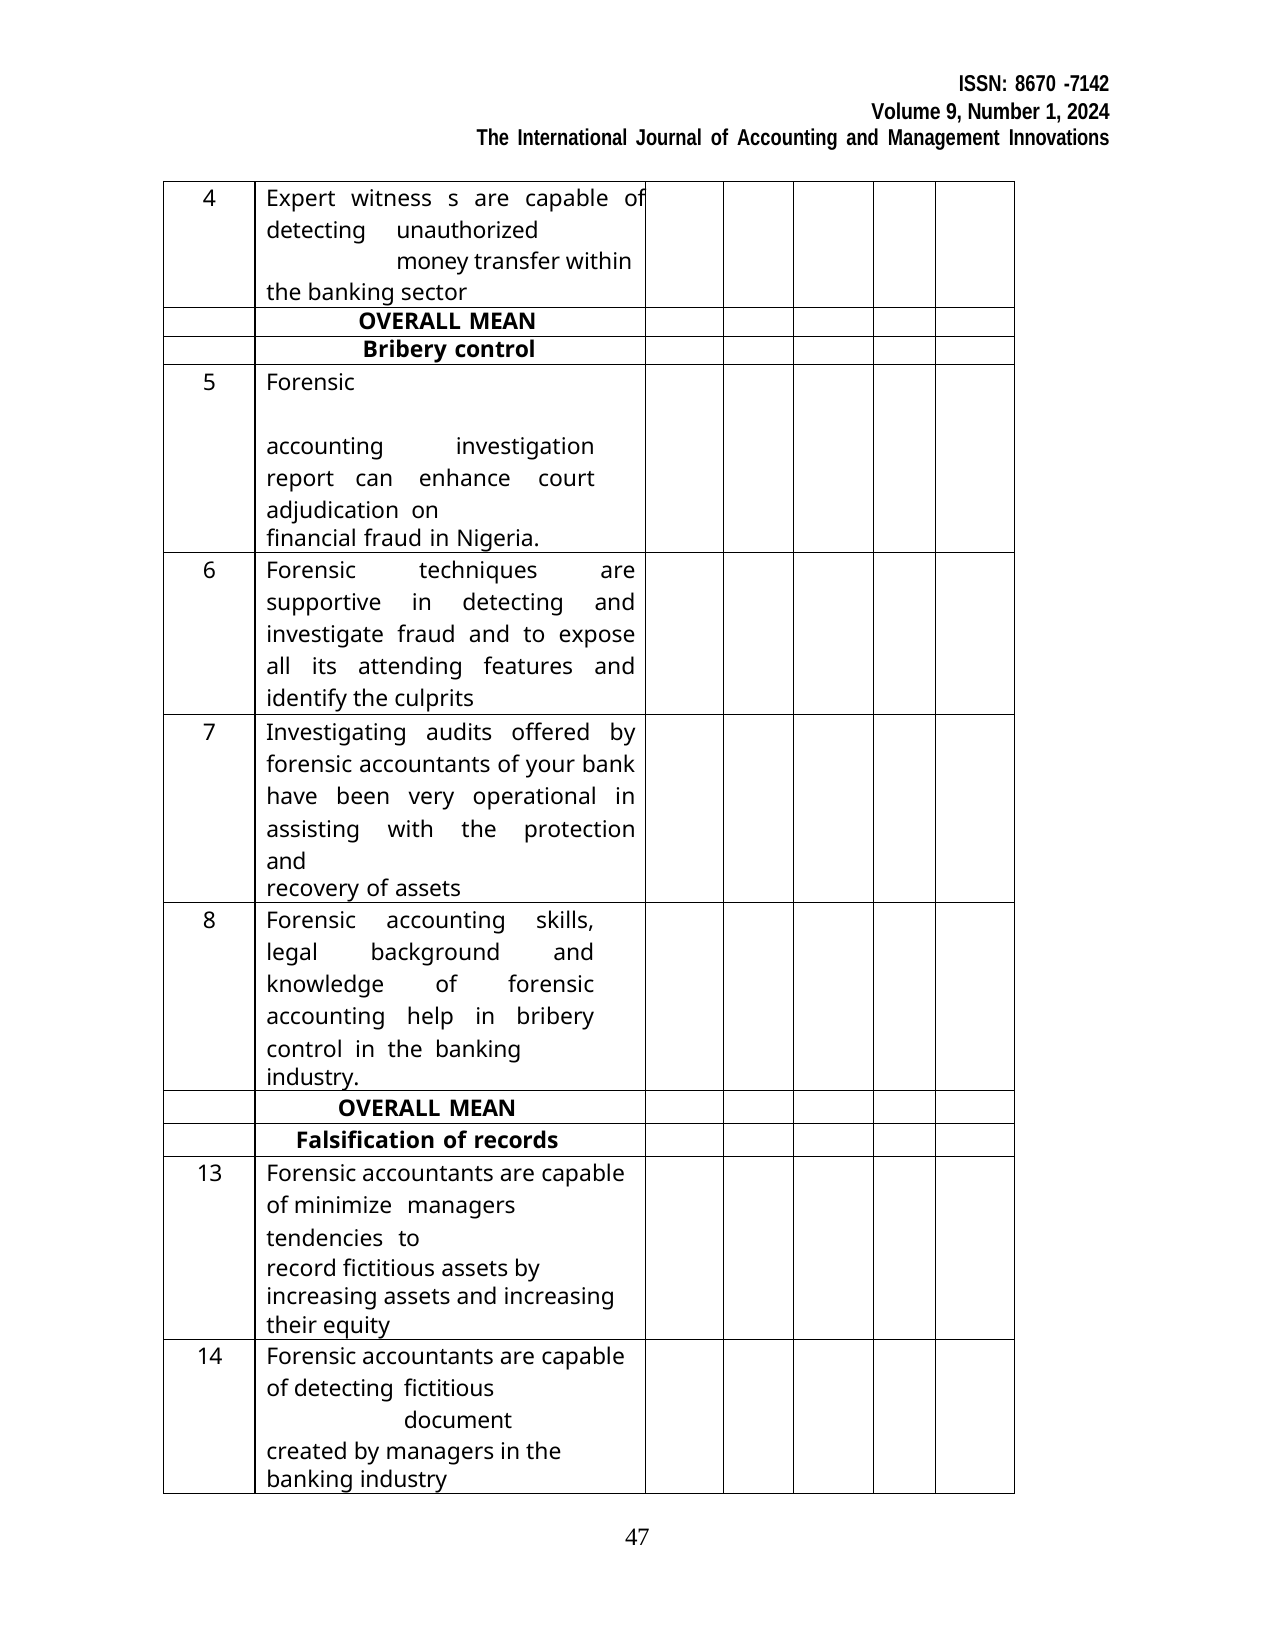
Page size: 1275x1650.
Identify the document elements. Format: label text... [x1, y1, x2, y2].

table_cell [646, 715, 723, 902]
table_cell [936, 1157, 1014, 1339]
table_cell [794, 1340, 873, 1493]
table_cell Forensic accounting skills, legal background and knowledge of forensic accounting help in bribery control in the banking industry. [256, 903, 645, 1090]
table_cell [794, 337, 873, 364]
table_cell [936, 553, 1014, 714]
table_cell [936, 308, 1014, 336]
table_cell [874, 553, 935, 714]
table_header [794, 182, 873, 307]
table_header [646, 182, 723, 307]
table_header 4 [164, 182, 254, 307]
table_cell [646, 337, 723, 364]
table_cell 8 [164, 903, 254, 1090]
table_cell [724, 308, 793, 336]
table_header [936, 182, 1014, 307]
table_cell [794, 308, 873, 336]
table_cell Investigating audits offered by forensic accountants of your bank have been very operational in assisting with the protection and recovery of assets [256, 715, 645, 902]
table_cell [646, 1124, 723, 1156]
table_cell [874, 1157, 935, 1339]
table_cell [646, 553, 723, 714]
table_cell [936, 365, 1014, 552]
table_cell [724, 553, 793, 714]
table_cell [164, 1124, 254, 1156]
table_cell 13 [164, 1157, 254, 1339]
table_cell Forensic accountants are capable of detecting fictitious document created by managers in the banking industry [256, 1340, 645, 1493]
table_cell [794, 1091, 873, 1123]
table_cell [936, 903, 1014, 1090]
table_cell [164, 337, 254, 364]
table_cell Bribery control [256, 337, 645, 364]
table_cell [646, 1091, 723, 1123]
table_cell 5 [164, 365, 254, 552]
table_cell [164, 1091, 254, 1123]
table_cell [874, 308, 935, 336]
table_cell [724, 715, 793, 902]
table_cell [874, 903, 935, 1090]
table_cell [646, 1157, 723, 1339]
table_cell [874, 1124, 935, 1156]
table_cell 14 [164, 1340, 254, 1493]
table_cell [794, 1124, 873, 1156]
table_cell [794, 1157, 873, 1339]
table_cell [936, 1124, 1014, 1156]
table_cell [724, 365, 793, 552]
table_cell [874, 337, 935, 364]
table_cell OVERALL MEAN [256, 308, 645, 336]
table_cell [646, 365, 723, 552]
table_cell [874, 1340, 935, 1493]
table_cell Forensic accounting investigation report can enhance court adjudication on financial fraud in Nigeria. [256, 365, 645, 552]
table_cell 7 [164, 715, 254, 902]
table_header [724, 182, 793, 307]
table_cell [794, 715, 873, 902]
table_cell [794, 903, 873, 1090]
table_cell [874, 715, 935, 902]
table_header Expert witness s are capable of detecting unauthorized money transfer within the banking sector [256, 182, 645, 307]
table_cell [794, 365, 873, 552]
table_cell [936, 337, 1014, 364]
table_cell [646, 903, 723, 1090]
table_cell [724, 1124, 793, 1156]
table_cell [164, 308, 254, 336]
table_cell [646, 308, 723, 336]
table_cell Falsification of records [256, 1124, 645, 1156]
table_cell [936, 715, 1014, 902]
table_cell [724, 337, 793, 364]
table_cell [794, 553, 873, 714]
table_cell [874, 365, 935, 552]
table_cell 6 [164, 553, 254, 714]
table_header [874, 182, 935, 307]
table_cell [936, 1091, 1014, 1123]
table_cell [724, 903, 793, 1090]
table_cell OVERALL MEAN [256, 1091, 645, 1123]
table_cell [724, 1157, 793, 1339]
table_cell [936, 1340, 1014, 1493]
table_cell [874, 1091, 935, 1123]
table_cell [724, 1340, 793, 1493]
table_cell Forensic accountants are capable of minimize managers tendencies to record fictitious assets by increasing assets and increasing their equity [256, 1157, 645, 1339]
table_cell [724, 1091, 793, 1123]
table_cell [646, 1340, 723, 1493]
table_cell Forensic techniques are supportive in detecting and investigate fraud and to expose all its attending features and identify the culprits [256, 553, 645, 714]
